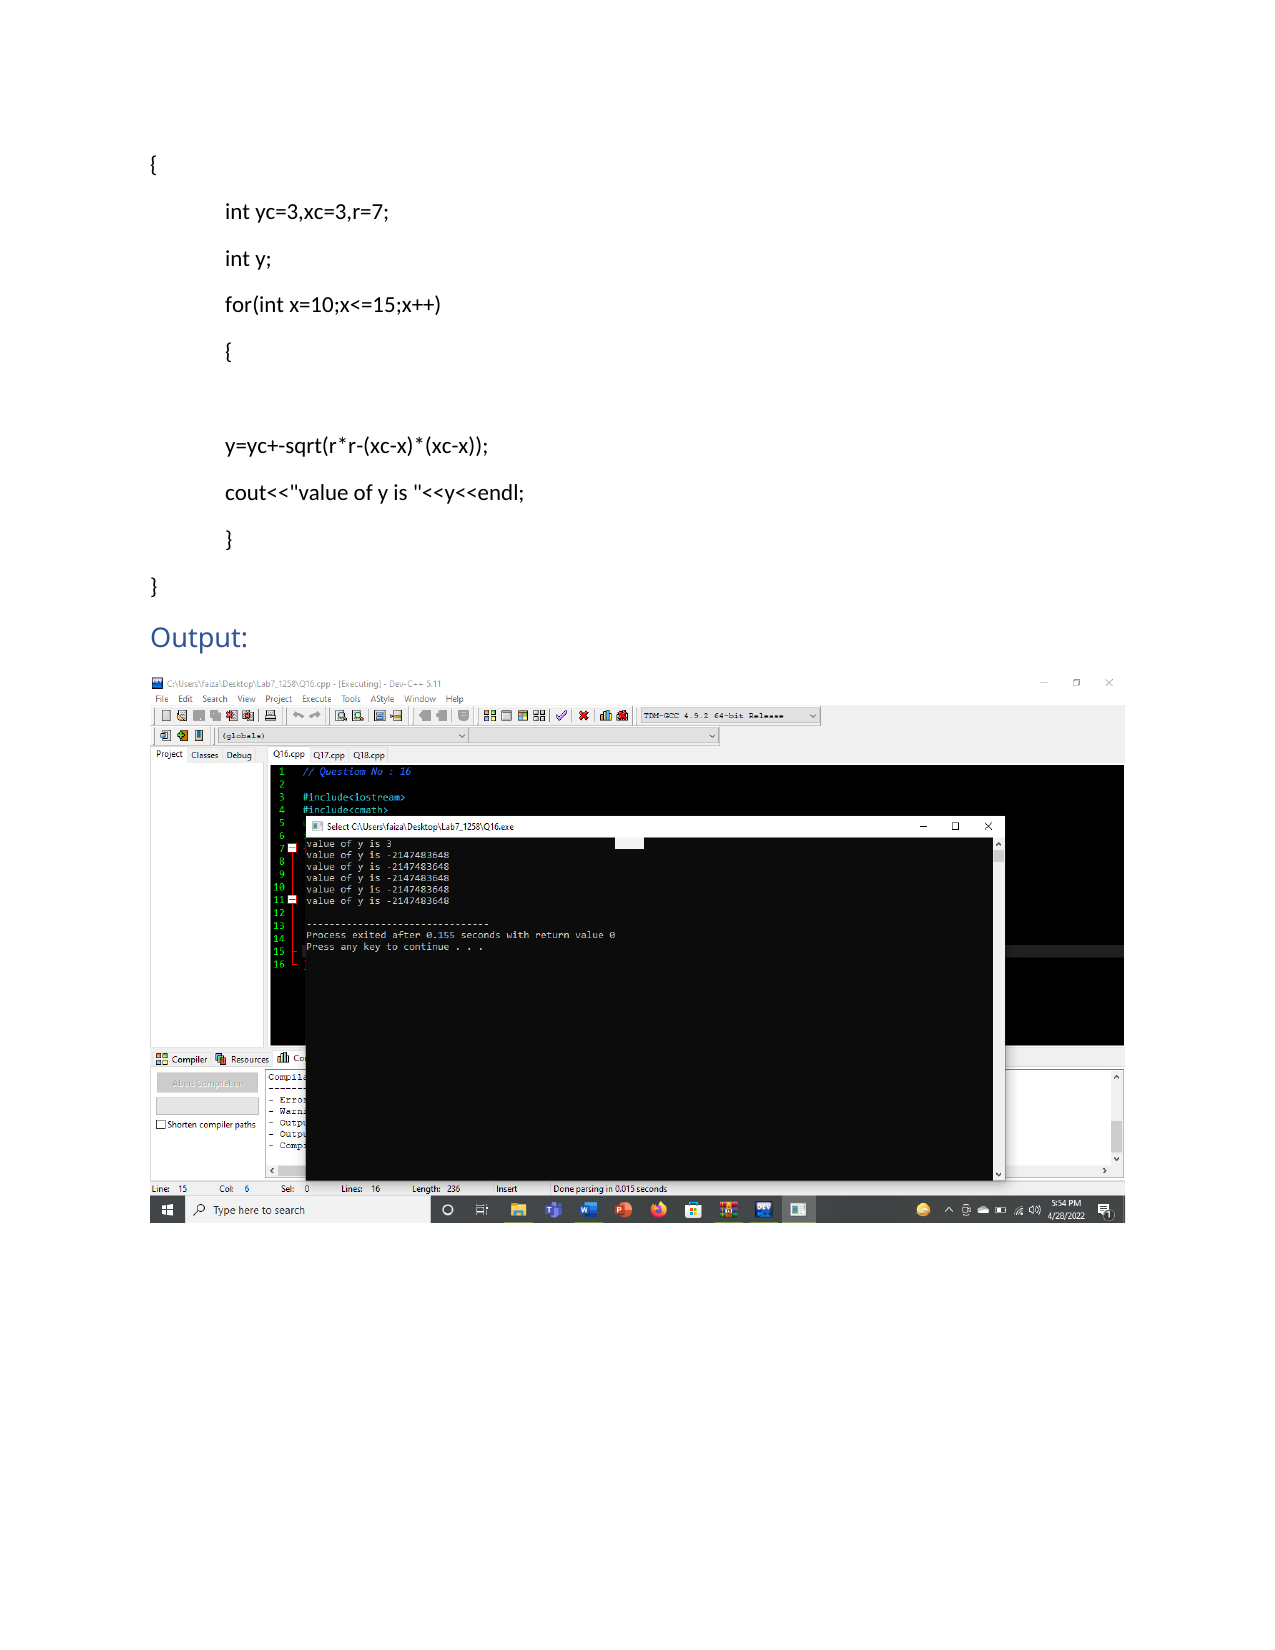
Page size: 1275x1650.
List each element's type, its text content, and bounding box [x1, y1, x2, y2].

text { [150, 150, 1125, 178]
text cout<<"value of y is "<<y<<endl; [150, 478, 1125, 506]
text { [150, 337, 1125, 366]
text int y; [150, 244, 1125, 272]
text } [150, 525, 1125, 553]
text y=yc+-sqrt(r*r-(xc-x)*(xc-x)); [150, 431, 1125, 459]
text Output: [150, 619, 1125, 656]
text } [150, 572, 1125, 600]
text int yc=3,xc=3,r=7; [150, 197, 1125, 225]
text for(int x=10;x<=15;x++) [150, 291, 1125, 319]
